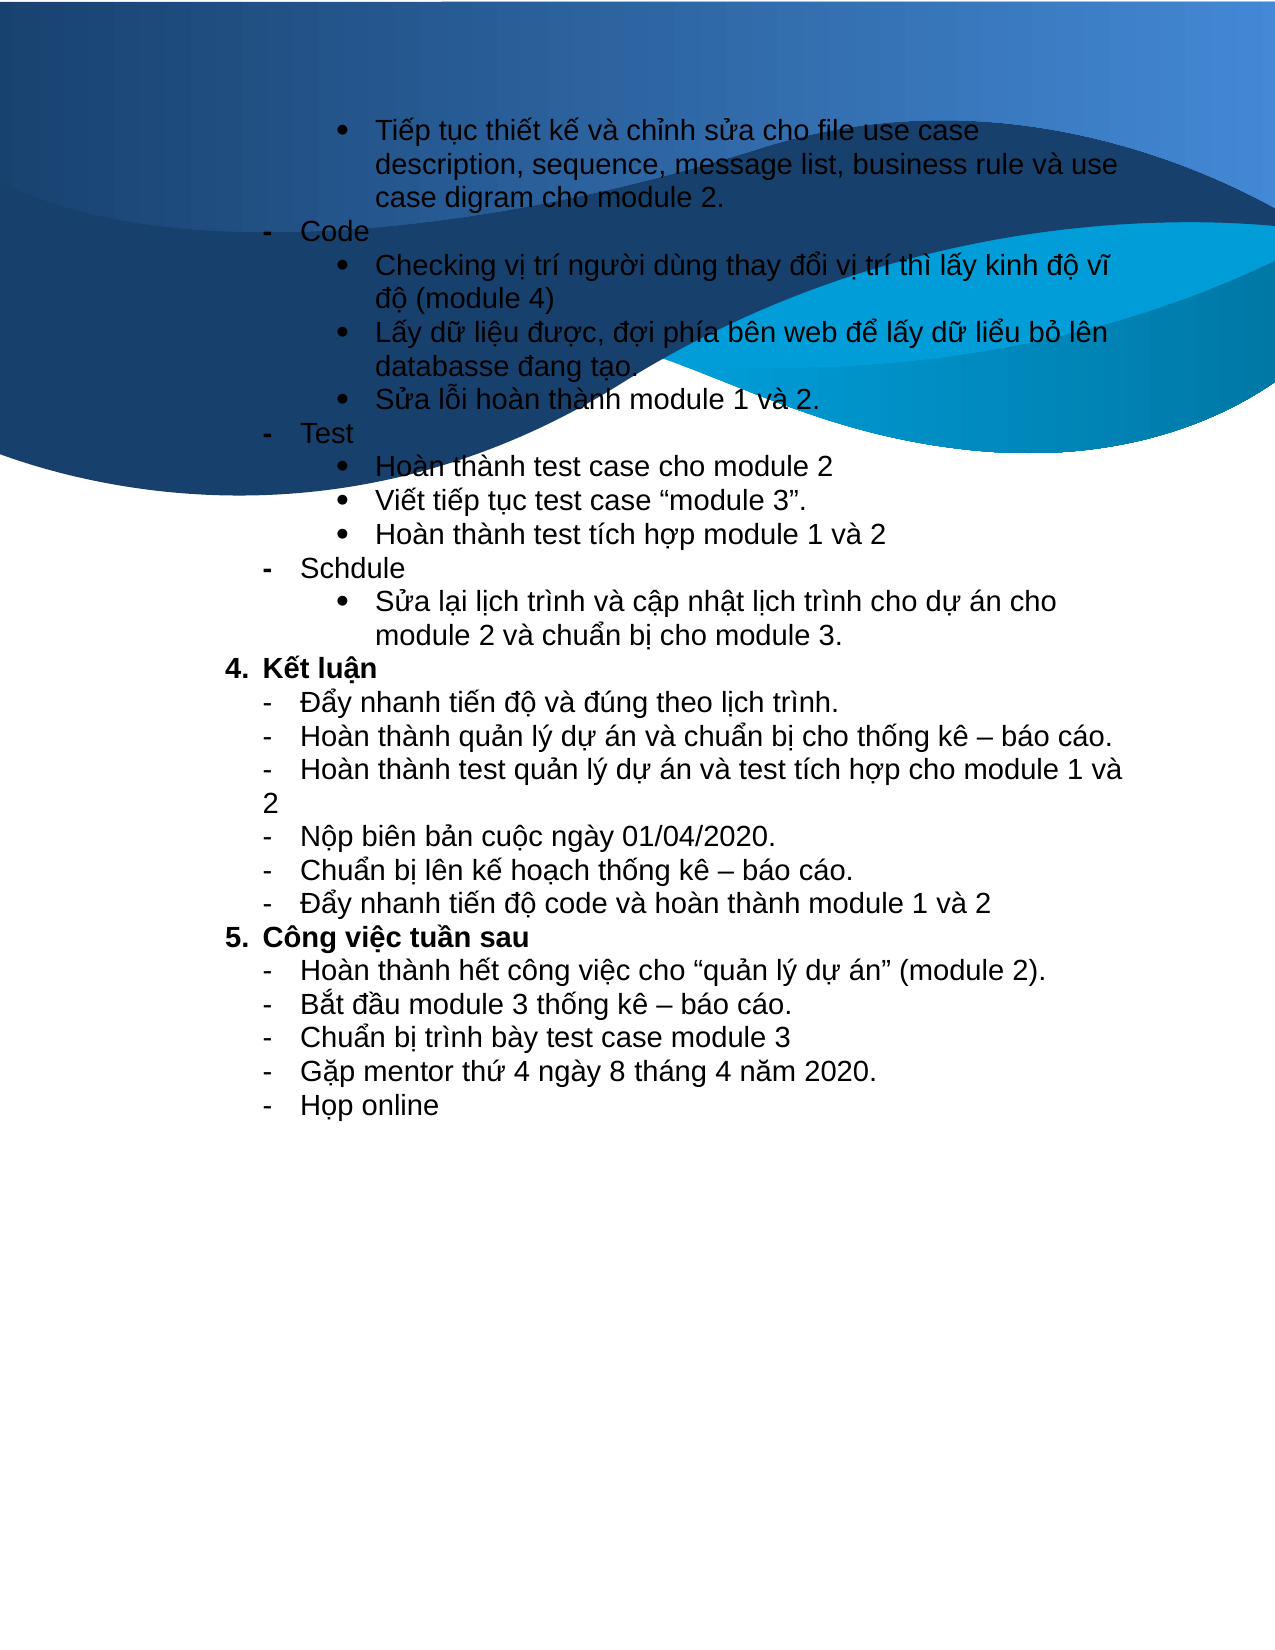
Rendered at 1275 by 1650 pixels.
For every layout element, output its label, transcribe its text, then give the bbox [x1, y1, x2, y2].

list Hoàn thành hết công việc cho “quản lý dự án” (module 2). [262, 953, 1125, 987]
list Schdule [262, 551, 1125, 584]
list Viết tiếp tục test case “module 3”. [337, 483, 1125, 517]
list Công việc tuần sau [225, 920, 1125, 953]
list - Nộp biên bản cuộc ngày 01/04/2020. [262, 819, 1125, 853]
list - Hoàn thành quản lý dự án và chuẩn bị cho thống kê – báo cáo. [262, 719, 1125, 752]
list Họp online [262, 1088, 1125, 1121]
list - Đẩy nhanh tiến độ code và hoàn thành module 1 và 2 [262, 886, 1125, 920]
list Bắt đầu module 3 thống kê – báo cáo. [262, 987, 1125, 1021]
list Hoàn thành test case cho module 2 [337, 449, 1125, 483]
list Sửa lỗi hoàn thành module 1 và 2. [337, 382, 1125, 416]
list Code [262, 214, 1125, 248]
list - Hoàn thành test quản lý dự án và test tích hợp cho module 1 và 2 [262, 752, 1125, 819]
list Chuẩn bị trình bày test case module 3 [262, 1021, 1125, 1054]
list Gặp mentor thứ 4 ngày 8 tháng 4 năm 2020. [262, 1054, 1125, 1088]
list Test [262, 416, 1125, 449]
list Kết luận [225, 652, 1125, 685]
list Lấy dữ liệu được, đợi phía bên web để lấy dữ liểu bỏ lên databasse đang tạo. [337, 315, 1125, 382]
list Sửa lại lịch trình và cập nhật lịch trình cho dự án cho module 2 và chuẩn bị cho module 3. [337, 584, 1125, 652]
list Tiếp tục thiết kế và chỉnh sửa cho file use case description, sequence, message list, business rule và use case digram cho module 2. [337, 113, 1125, 214]
list Hoàn thành test tích hợp module 1 và 2 [337, 517, 1125, 551]
list - Chuẩn bị lên kế hoạch thống kê – báo cáo. [262, 853, 1125, 886]
list - Đẩy nhanh tiến độ và đúng theo lịch trình. [262, 685, 1125, 719]
list Checking vị trí người dùng thay đổi vị trí thì lấy kinh độ vĩ độ (module 4) [337, 248, 1125, 315]
